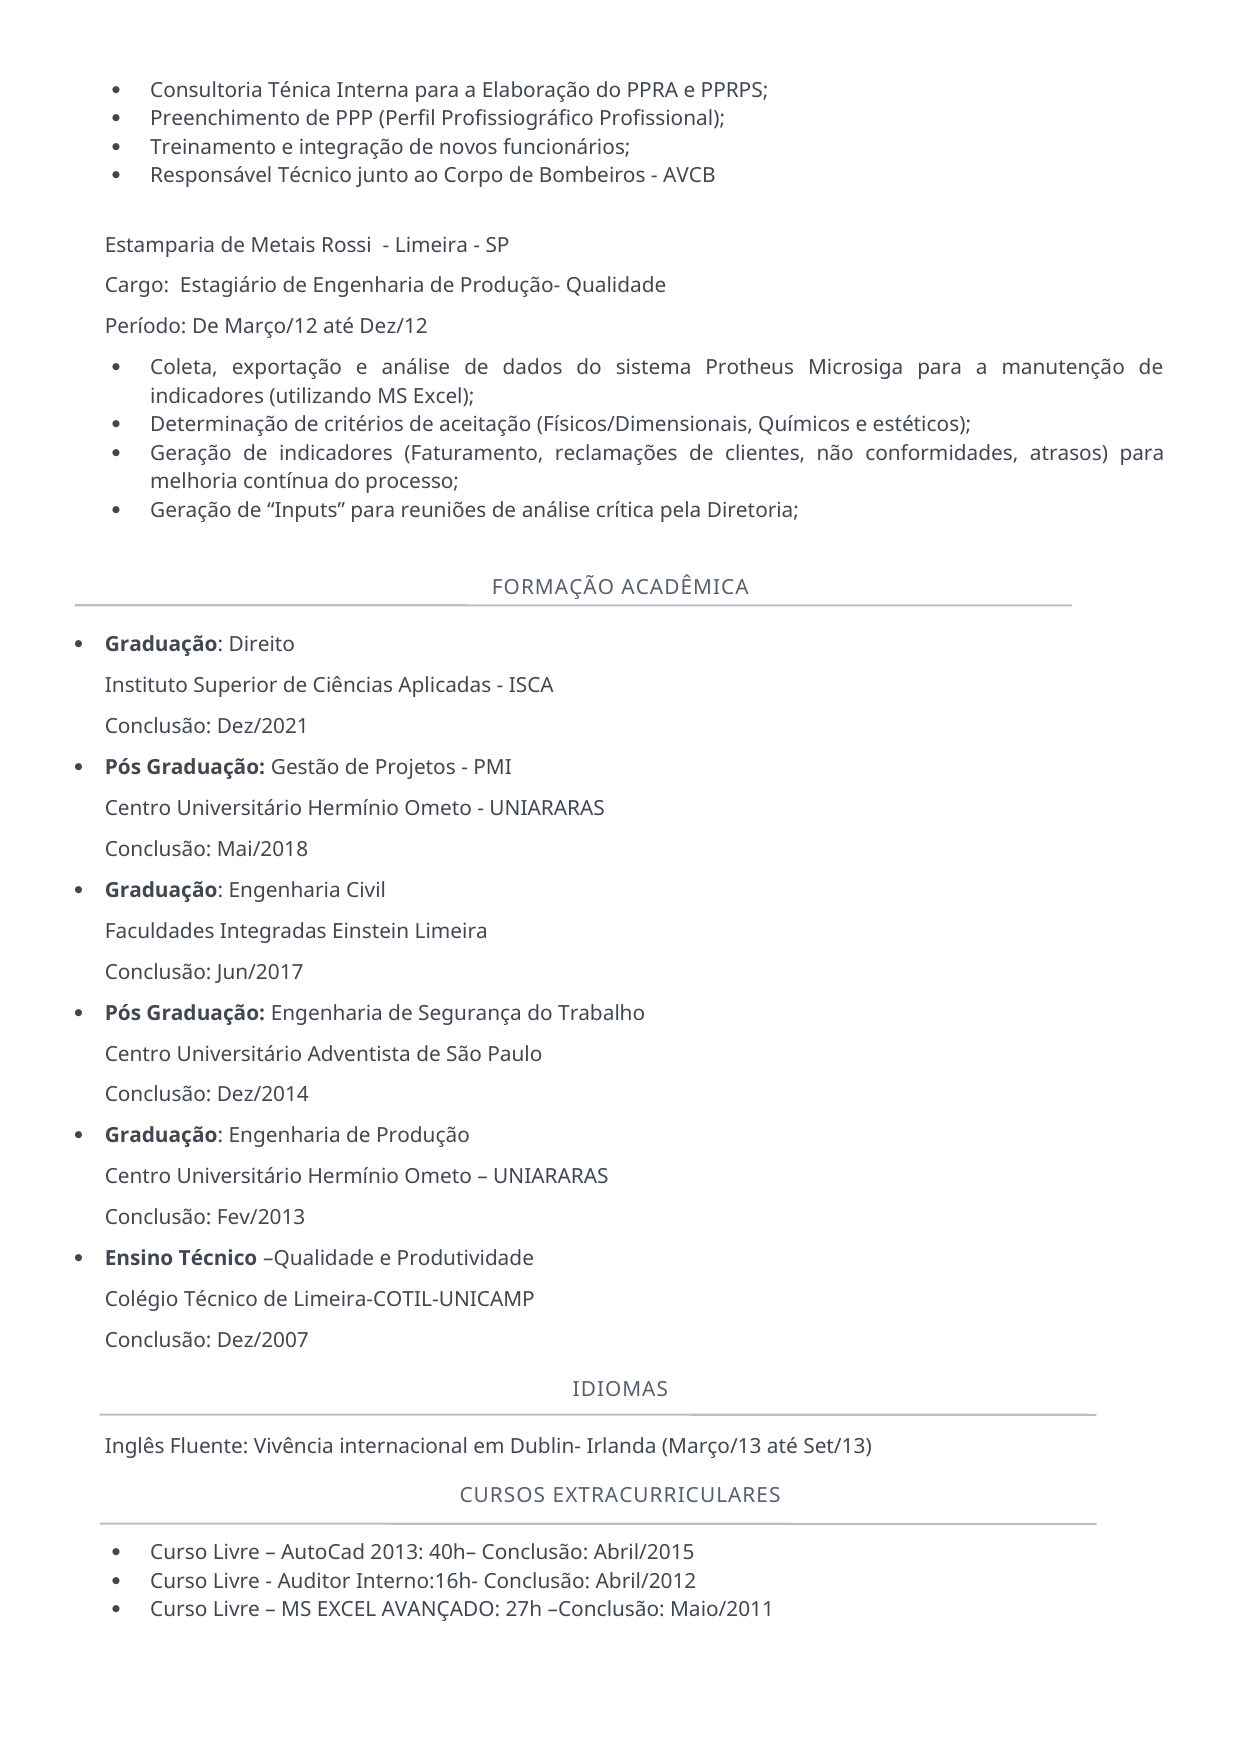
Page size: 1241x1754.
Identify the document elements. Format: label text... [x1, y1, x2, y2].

text Conclusão: Dez/2014 [104, 1079, 1165, 1108]
list Pós Graduação: Gestão de Projetos - PMI [75, 752, 1165, 781]
text Centro Universitário Hermínio Ometo - UNIARARAS [104, 793, 1165, 821]
list Faculdades Integradas Einstein Limeira [104, 916, 1165, 944]
text Conclusão: Dez/2021 [75, 711, 1165, 739]
list Curso Livre - Auditor Interno:16h- Conclusão: Abril/2012 [112, 1566, 1165, 1594]
list Consultoria Ténica Interna para a Elaboração do PPRA e PPRPS; [112, 75, 1165, 103]
list Geração de “Inputs” para reuniões de análise crítica pela Diretoria; [112, 495, 1165, 523]
list Curso Livre – MS EXCEL AVANÇADO: 27h –Conclusão: Maio/2011 [112, 1594, 1165, 1623]
list Centro Universitário Hermínio Ometo – UNIARARAS [104, 1161, 1165, 1190]
list Graduação: Engenharia de Produção [75, 1121, 1165, 1149]
text Formação Acadêmica [75, 572, 1165, 601]
text Centro Universitário Adventista de São Paulo [104, 1039, 1165, 1067]
list Instituto Superior de Ciências Aplicadas - ISCA [104, 670, 1165, 699]
list Curso Livre – AutoCad 2013: 40h– Conclusão: Abril/2015 [112, 1537, 1165, 1566]
list Pós Graduação: Engenharia de Segurança do Trabalho [75, 998, 1165, 1026]
text Conclusão: Mai/2018 [104, 834, 1165, 862]
list Graduação: Direito [75, 629, 1165, 658]
list Período: De Março/12 até Dez/12 [104, 312, 1165, 340]
text Conclusão: Jun/2017 [75, 957, 1165, 985]
list Treinamento e integração de novos funcionários; [112, 132, 1165, 160]
text Conclusão: Fev/2013 [75, 1202, 1165, 1231]
list Colégio Técnico de Limeira-COTIL-UNICAMP [104, 1284, 1165, 1313]
text CURSOS EXTRACURRICULARES [75, 1481, 1165, 1509]
list Determinação de critérios de aceitação (Físicos/Dimensionais, Químicos e estéticos); [112, 409, 1165, 438]
list Geração de indicadores (Faturamento, reclamações de clientes, não conformidades, atrasos) para melhoria contínua do processo; [112, 438, 1165, 495]
list Graduação: Engenharia Civil [75, 875, 1165, 903]
list Ensino Técnico –Qualidade e Produtividade [75, 1243, 1165, 1272]
list Conclusão: Dez/2007 [104, 1325, 1165, 1354]
list Inglês Fluente: Vivência internacional em Dublin- Irlanda (Março/13 até Set/13) [104, 1431, 1165, 1460]
list Estamparia de Metais Rossi - Limeira - SP [104, 230, 1165, 258]
list Cargo: Estagiário de Engenharia de Produção- Qualidade [104, 271, 1165, 299]
list Coleta, exportação e análise de dados do sistema Protheus Microsiga para a manutenção de indicadores (utilizando MS Excel); [112, 352, 1165, 409]
list Responsável Técnico junto ao Corpo de Bombeiros - AVCB [112, 160, 1165, 189]
text IDIOMAS [75, 1374, 1165, 1403]
list Preenchimento de PPP (Perfil Profissiográfico Profissional); [112, 103, 1165, 132]
